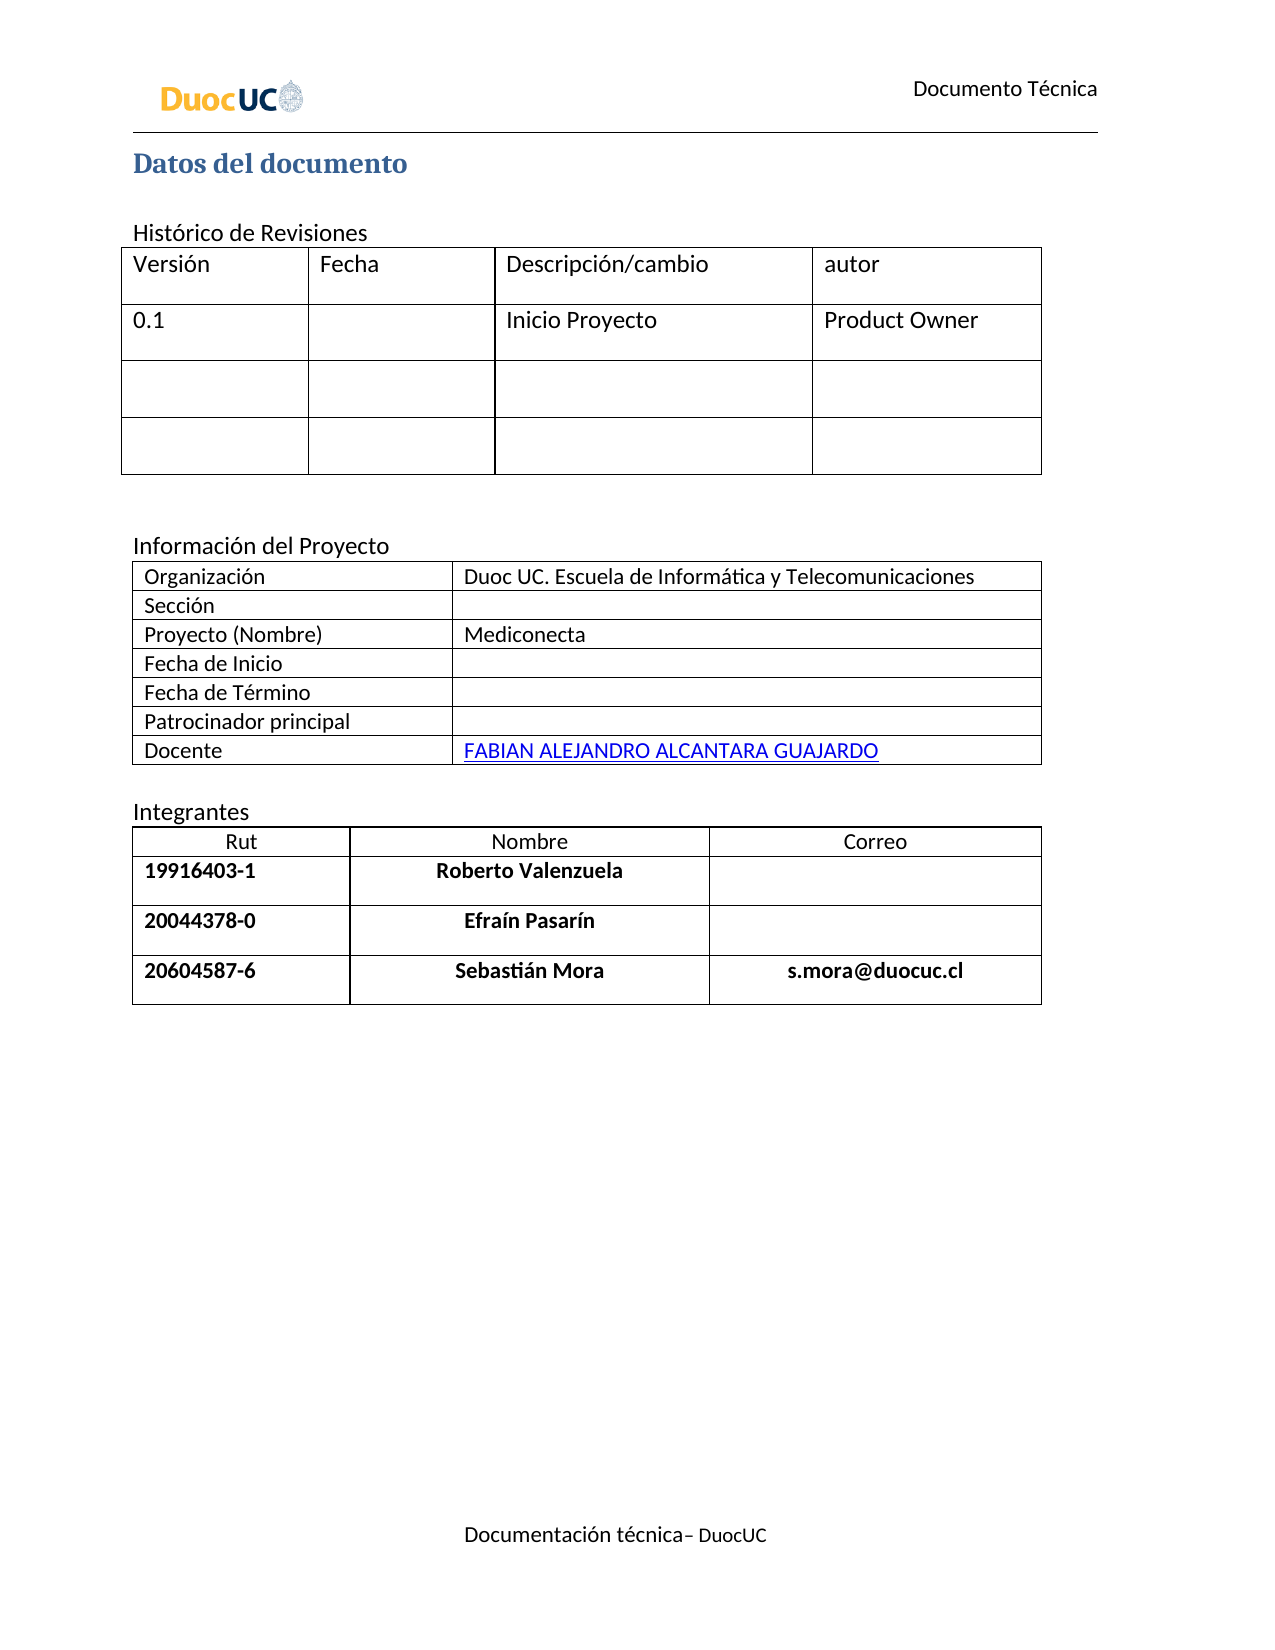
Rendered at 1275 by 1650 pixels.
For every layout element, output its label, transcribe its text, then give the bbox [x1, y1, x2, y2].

table_cell Proyecto (Nombre) [133, 620, 452, 648]
table_cell FABIAN ALEJANDRO ALCANTARA GUAJARDO [453, 736, 1041, 764]
table_header Versión [122, 248, 308, 303]
table_header Descripción/cambio [496, 248, 812, 303]
table_cell Fecha de Inicio [133, 649, 452, 677]
table_header Duoc UC. Escuela de Informática y Telecomunicaciones [453, 562, 1041, 590]
table_header Organización [133, 562, 452, 590]
table_cell Inicio Proyecto [496, 305, 812, 360]
table_cell [813, 418, 1041, 473]
picture [154, 76, 308, 115]
text Información del Proyecto [133, 530, 1098, 561]
table_cell 20044378-0 [133, 906, 349, 955]
table_cell Sebastián Mora [351, 956, 709, 1004]
table_cell [309, 361, 494, 417]
table_header Correo [710, 828, 1041, 856]
table_cell [309, 305, 494, 360]
table_cell [453, 649, 1041, 677]
table_cell [710, 906, 1041, 955]
table_cell [122, 418, 308, 473]
table_cell 20604587-6 [133, 956, 349, 1004]
table_cell Efraín Pasarín [351, 906, 709, 955]
table_cell [453, 707, 1041, 735]
table_header Nombre [351, 828, 709, 856]
table_cell Fecha de Término [133, 678, 452, 706]
table_header Fecha [309, 248, 494, 303]
table_cell Mediconecta [453, 620, 1041, 648]
table_cell [453, 678, 1041, 706]
table_cell [496, 418, 812, 473]
text Integrantes [133, 796, 1098, 826]
table_header Rut [133, 828, 349, 856]
table_cell [496, 361, 812, 417]
table_cell Roberto Valenzuela [351, 857, 709, 905]
subtitle Datos del documento [133, 148, 1098, 181]
table_cell Sección [133, 591, 452, 619]
text Histórico de Revisiones [133, 217, 1098, 247]
table_cell 0.1 [122, 305, 308, 360]
table_cell [813, 361, 1041, 417]
table_cell 19916403-1 [133, 857, 349, 905]
table_cell [122, 361, 308, 417]
table_cell Patrocinador principal [133, 707, 452, 735]
table_cell Docente [133, 736, 452, 764]
table_cell Product Owner [813, 305, 1041, 360]
table_header autor [813, 248, 1041, 303]
table_cell [710, 857, 1041, 905]
table_cell [453, 591, 1041, 619]
table_cell [309, 418, 494, 473]
table_cell s.mora@duocuc.cl [710, 956, 1041, 1004]
